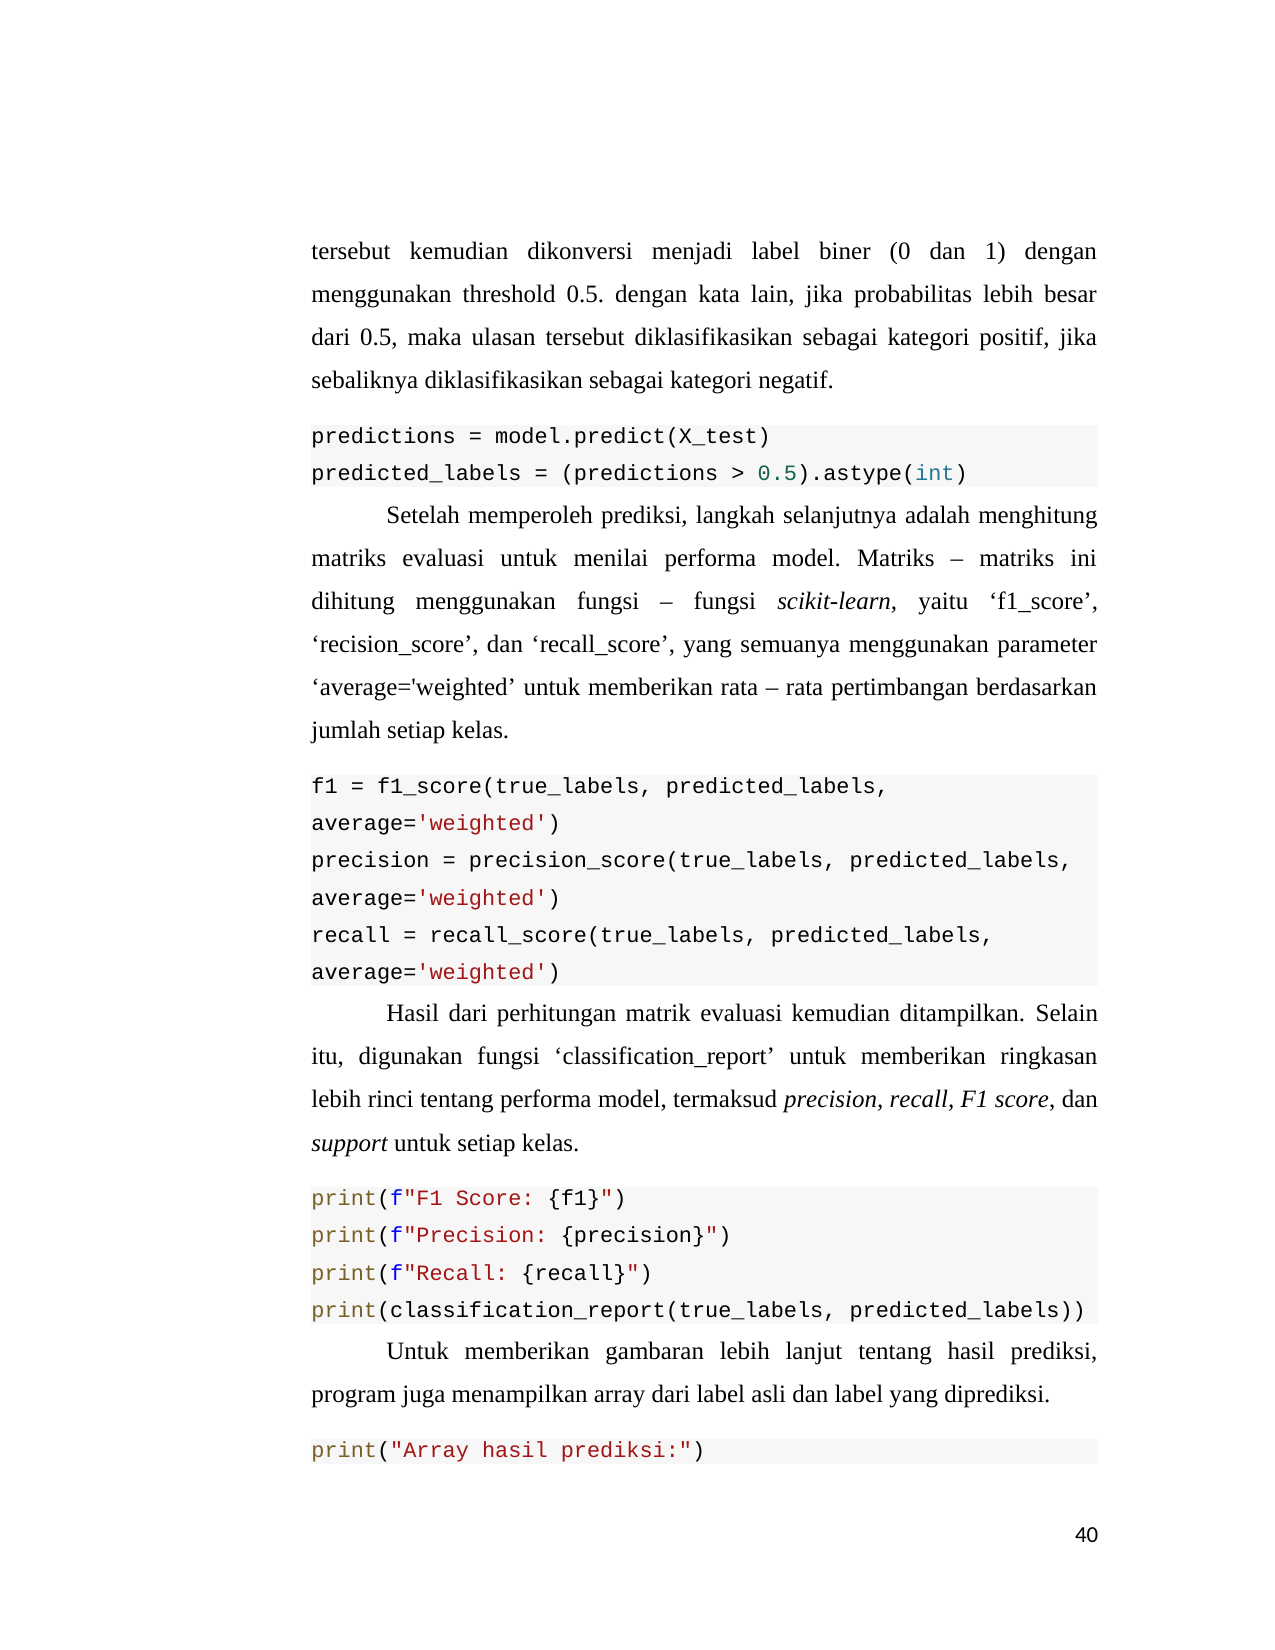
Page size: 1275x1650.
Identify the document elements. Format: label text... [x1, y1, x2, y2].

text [311, 236, 1098, 394]
text predicted_labels = (predictions > 0.5).astype(int) [311, 463, 1098, 487]
text Hasil dari perhitungan matrik evaluasi kemudian ditampilkan. Selain itu, digunakan fungsi ‘classification_report’ untuk memberikan ringkasan lebih rinci tentang performa model, termaksud precision, recall, F1 score, dan support untuk setiap kelas. [311, 998, 1098, 1156]
text Untuk memberikan gambaran lebih lanjut tentang hasil prediksi, program juga menampilkan array dari label asli dan label yang diprediksi. [311, 1336, 1098, 1408]
text f1 = f1_score(true_labels, predicted_labels, average='weighted') [311, 775, 1098, 837]
text print(f"Recall: {recall}") [311, 1262, 1098, 1287]
text print(f"F1 Score: {f1}") [311, 1187, 1098, 1212]
text recall = recall_score(true_labels, predicted_labels, average='weighted') [311, 924, 1098, 986]
text print("Array hasil prediksi:") [311, 1439, 1098, 1464]
text Setelah memperoleh prediksi, langkah selanjutnya adalah menghitung matriks evaluasi untuk menilai performa model. Matriks – matriks ini dihitung menggunakan fungsi – fungsi scikit-learn, yaitu ‘f1_score’, ‘recision_score’, dan ‘recall_score’, yang semuanya menggunakan parameter ‘average='weighted’ untuk memberikan rata – rata pertimbangan berdasarkan jumlah setiap kelas. [311, 500, 1098, 744]
text predictions = model.predict(X_test) [311, 425, 1098, 450]
text print(f"Precision: {precision}") [311, 1225, 1098, 1249]
text print(classification_report(true_labels, predicted_labels)) [311, 1299, 1098, 1324]
text precision = precision_score(true_labels, predicted_labels, average='weighted') [311, 849, 1098, 912]
